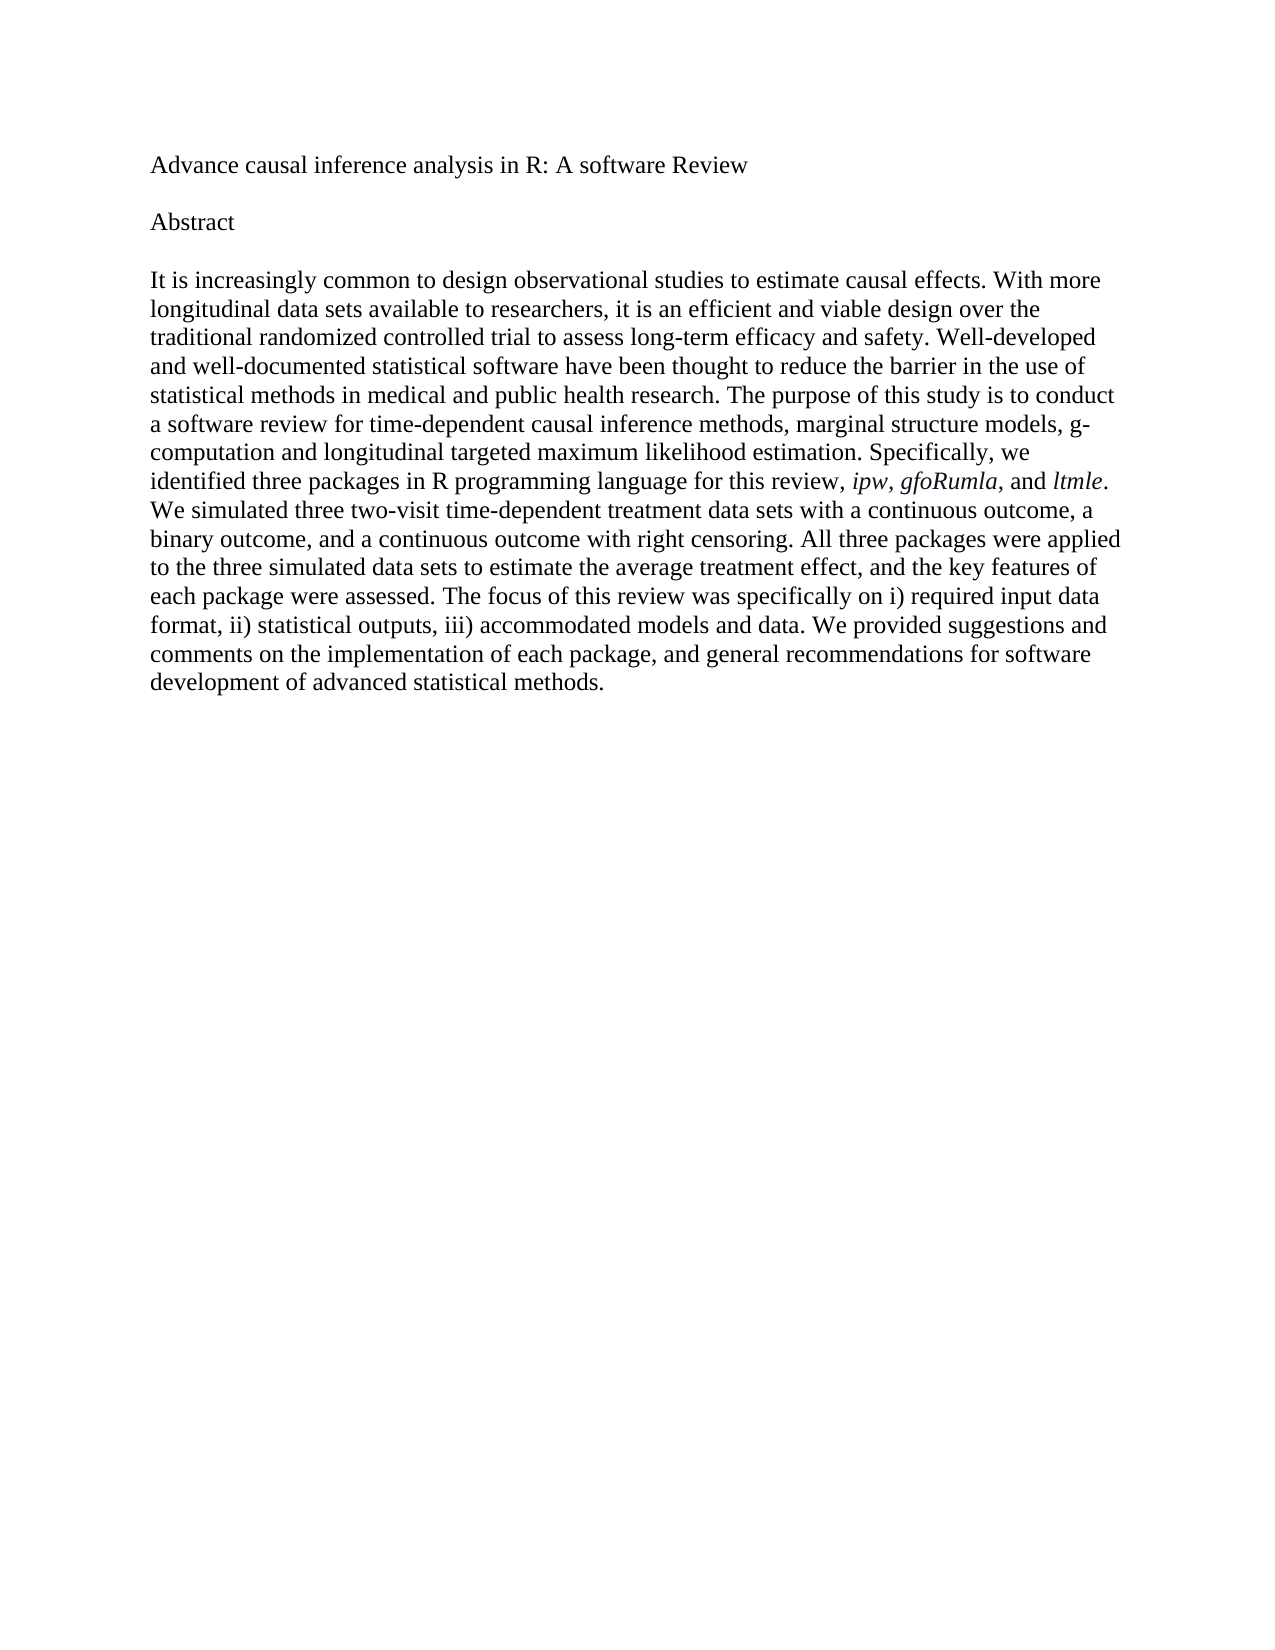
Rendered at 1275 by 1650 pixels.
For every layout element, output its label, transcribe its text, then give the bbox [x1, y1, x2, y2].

text It is increasingly common to design observational studies to estimate causal effects. With more longitudinal data sets available to researchers, it is an efficient and viable design over the traditional randomized controlled trial to assess long-term efficacy and safety. Well-developed and well-documented statistical software have been thought to reduce the barrier in the use of statistical methods in medical and public health research. The purpose of this study is to conduct a software review for time-dependent causal inference methods, marginal structure models, g-computation and longitudinal targeted maximum likelihood estimation. Specifically, we identified three packages in R programming language for this review, ipw, gfoRumla, and ltmle. We simulated three two-visit time-dependent treatment data sets with a continuous outcome, a binary outcome, and a continuous outcome with right censoring. All three packages were applied to the three simulated data sets to estimate the average treatment effect, and the key features of each package were assessed. The focus of this review was specifically on i) required input data format, ii) statistical outputs, iii) accommodated models and data. We provided suggestions and comments on the implementation of each package, and general recommendations for software development of advanced statistical methods. [150, 265, 1125, 696]
text Abstract [150, 207, 1125, 236]
text Advance causal inference analysis in R: A software Review [150, 150, 1125, 179]
